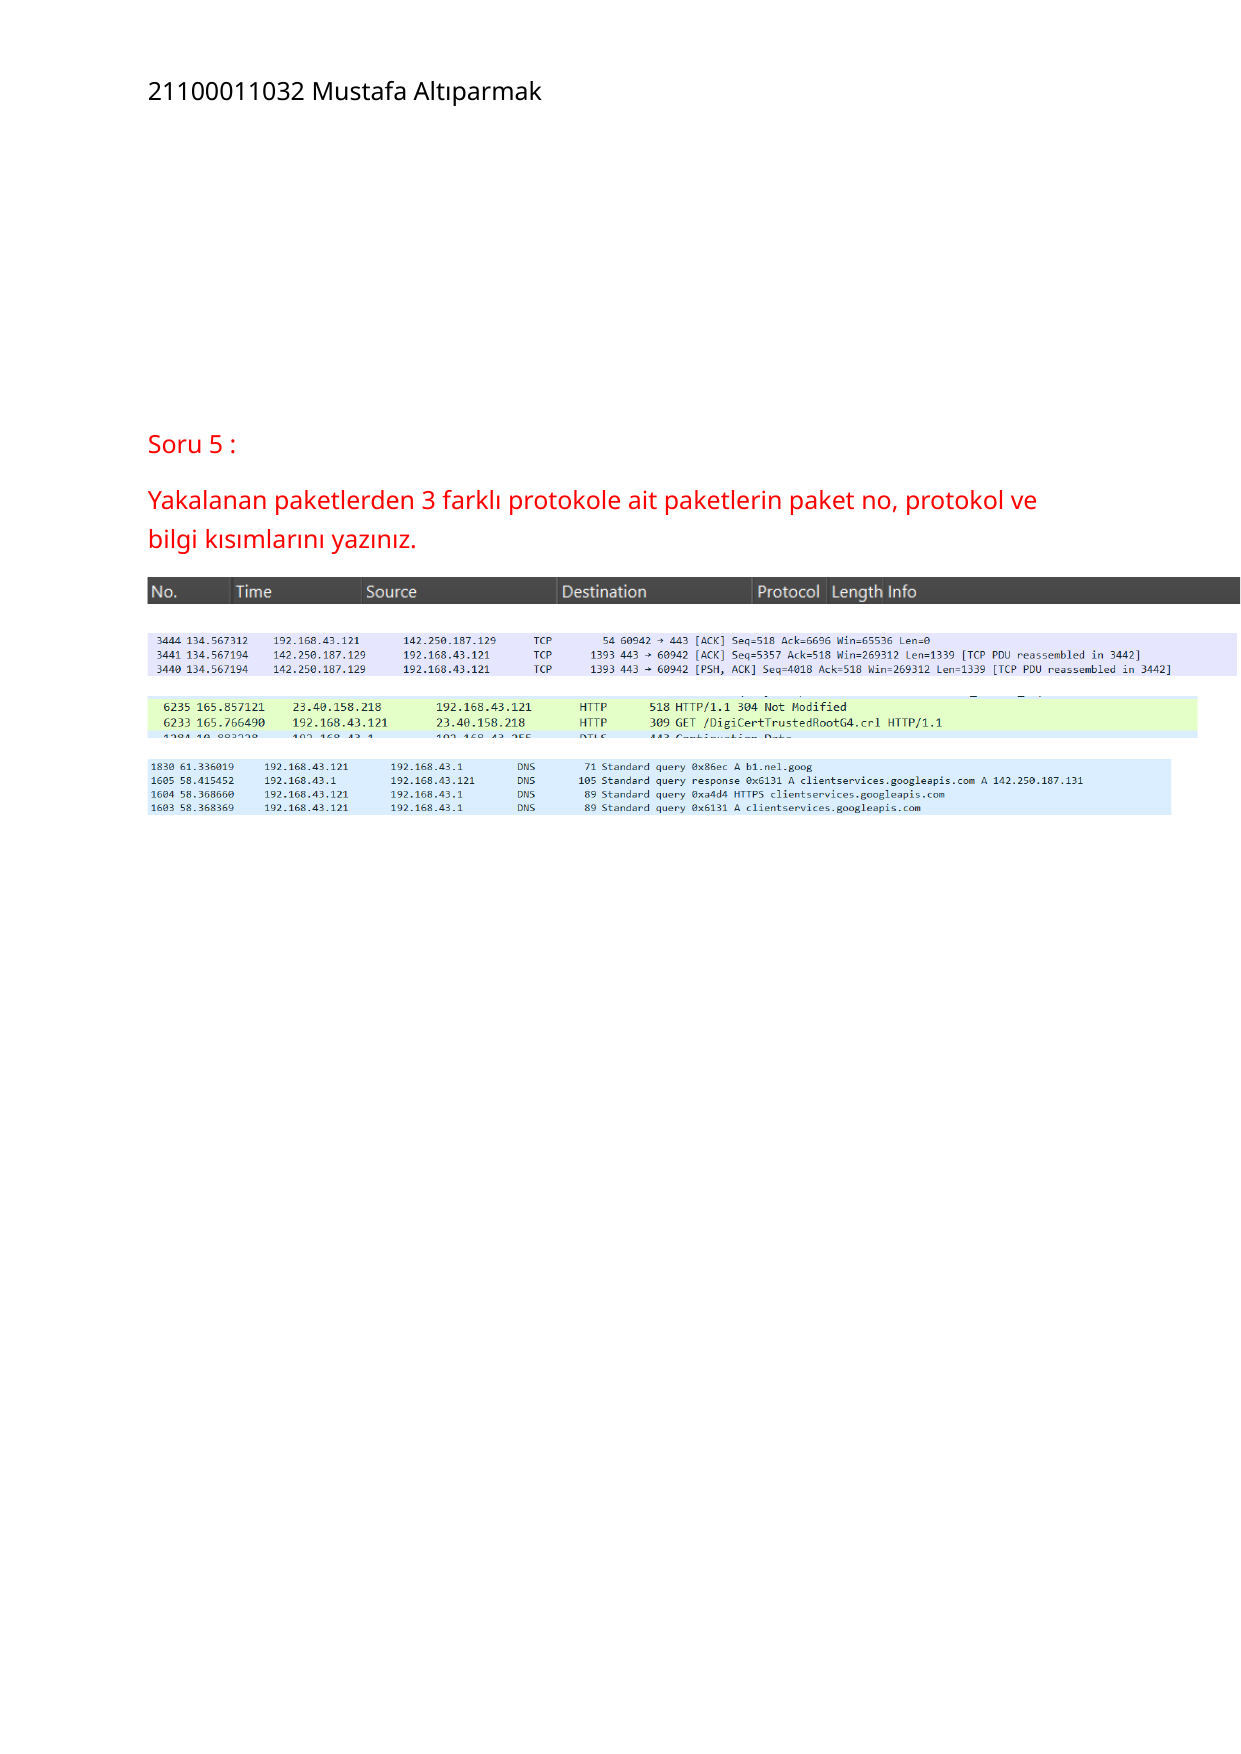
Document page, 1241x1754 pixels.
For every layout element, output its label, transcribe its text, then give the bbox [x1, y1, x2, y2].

text Yakalanan paketlerden 3 farklı protokole ait paketlerin paket no, protokol ve bilgi kısımlarını yazınız. [148, 483, 1093, 556]
picture [147, 633, 1237, 676]
picture [147, 696, 1198, 738]
picture [147, 759, 1172, 815]
text Soru 5 : [148, 427, 1093, 461]
picture [147, 577, 1241, 604]
